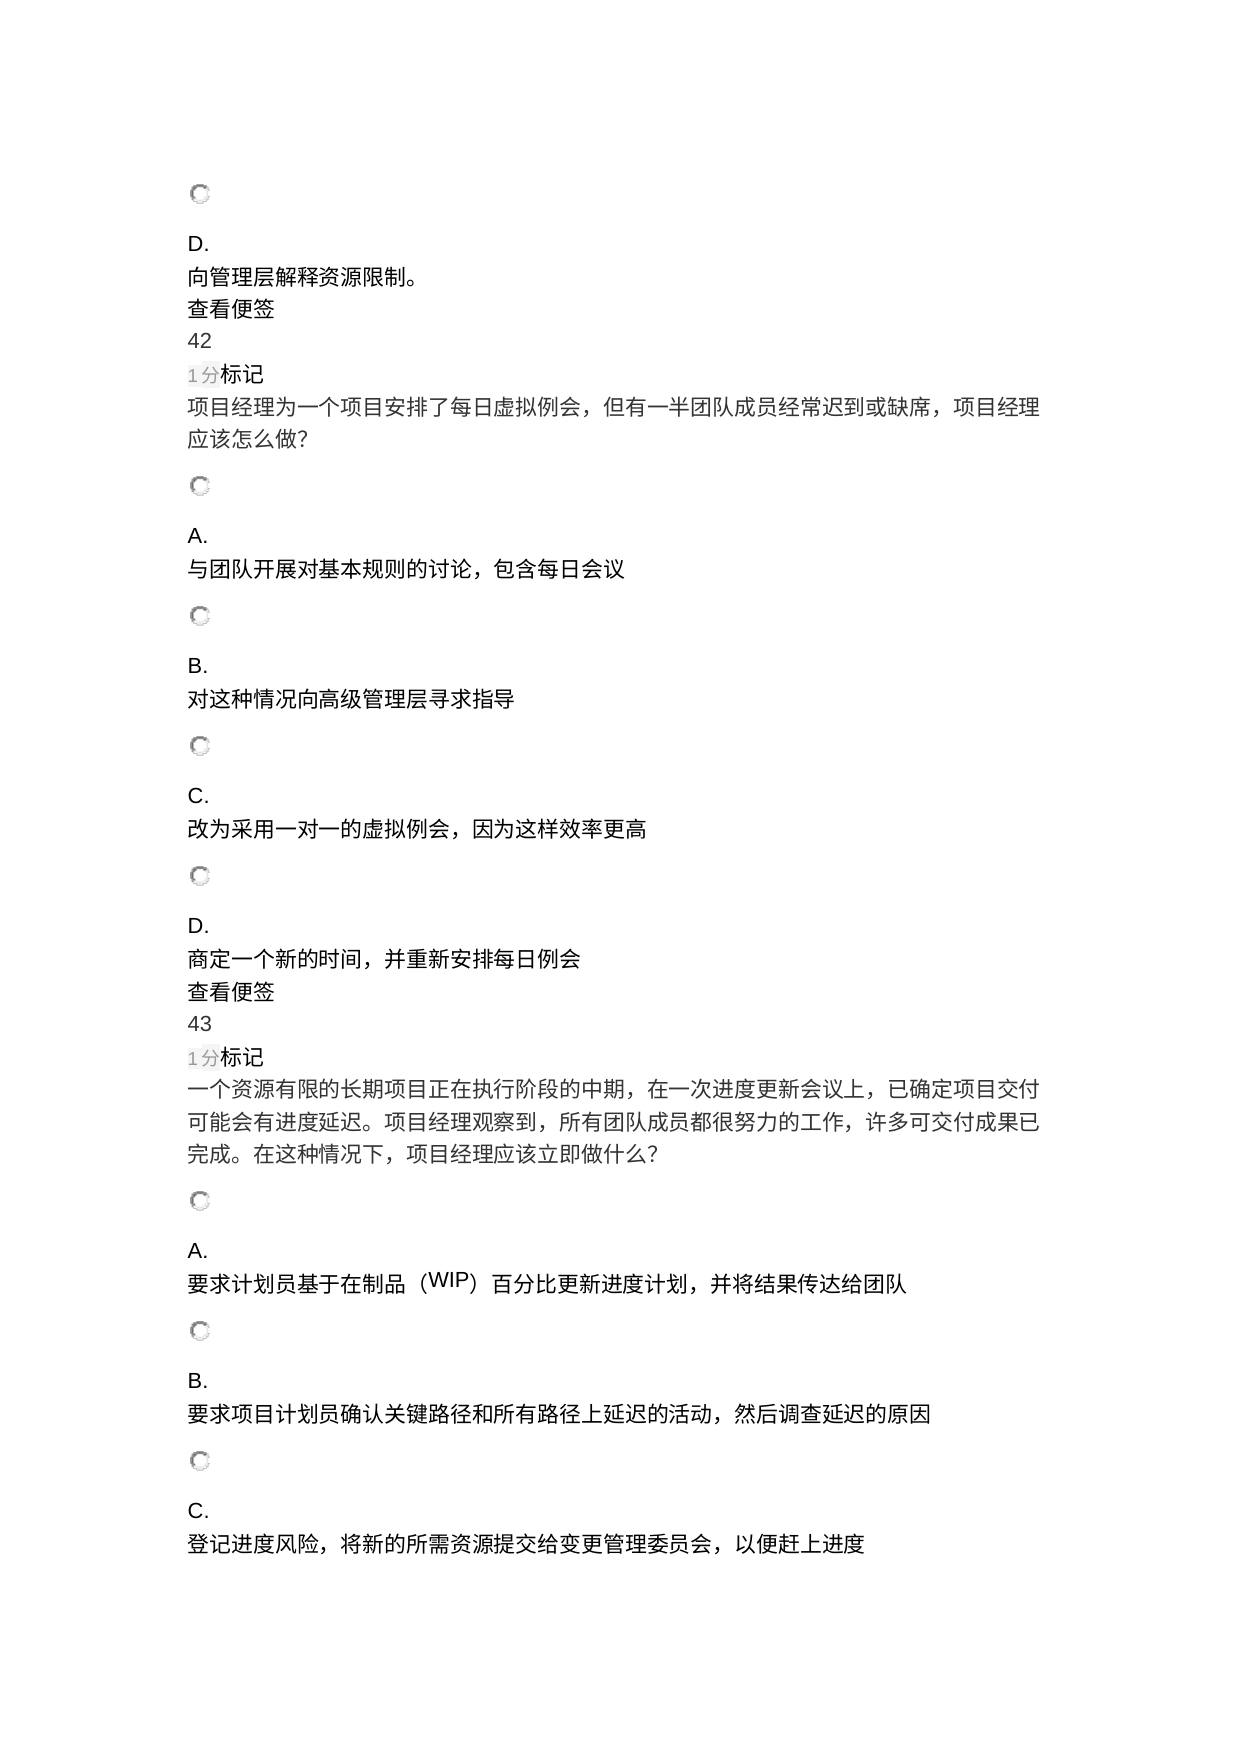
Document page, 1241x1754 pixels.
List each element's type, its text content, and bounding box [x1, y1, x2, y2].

text 对这种情况向高级管理层寻求指导 [187, 682, 1053, 714]
text 42 [187, 324, 1053, 357]
text B. [187, 649, 1053, 682]
text 项目经理为一个项目安排了每日虚拟例会，但有一半团队成员经常迟到或缺席，项目经理应该怎么做？ [187, 389, 1053, 454]
text 要求项目计划员确认关键路径和所有路径上延迟的活动，然后调查延迟的原因 [187, 1397, 1053, 1429]
text 要求计划员基于在制品（WIP）百分比更新进度计划，并将结果传达给团队 [187, 1267, 1053, 1299]
text 登记进度风险，将新的所需资源提交给变更管理委员会，以便赶上进度 [187, 1527, 1053, 1559]
text 查看便签 [187, 292, 1053, 324]
text 查看便签 [187, 974, 1053, 1007]
text A. [187, 519, 1053, 552]
text 1分标记 [187, 1039, 1053, 1072]
text C. [187, 1494, 1053, 1527]
text A. [187, 1234, 1053, 1267]
text 一个资源有限的长期项目正在执行阶段的中期，在一次进度更新会议上，已确定项目交付可能会有进度延迟。项目经理观察到，所有团队成员都很努力的工作，许多可交付成果已完成。在这种情况下，项目经理应该立即做什么？ [187, 1072, 1053, 1169]
text C. [187, 779, 1053, 812]
text 商定一个新的时间，并重新安排每日例会 [187, 942, 1053, 974]
text 向管理层解释资源限制。 [187, 259, 1053, 292]
text 1分标记 [187, 357, 1053, 389]
text 与团队开展对基本规则的讨论，包含每日会议 [187, 552, 1053, 584]
text D. [187, 909, 1053, 942]
text 43 [187, 1007, 1053, 1039]
text 改为采用一对一的虚拟例会，因为这样效率更高 [187, 812, 1053, 844]
text B. [187, 1364, 1053, 1397]
text D. [187, 227, 1053, 259]
